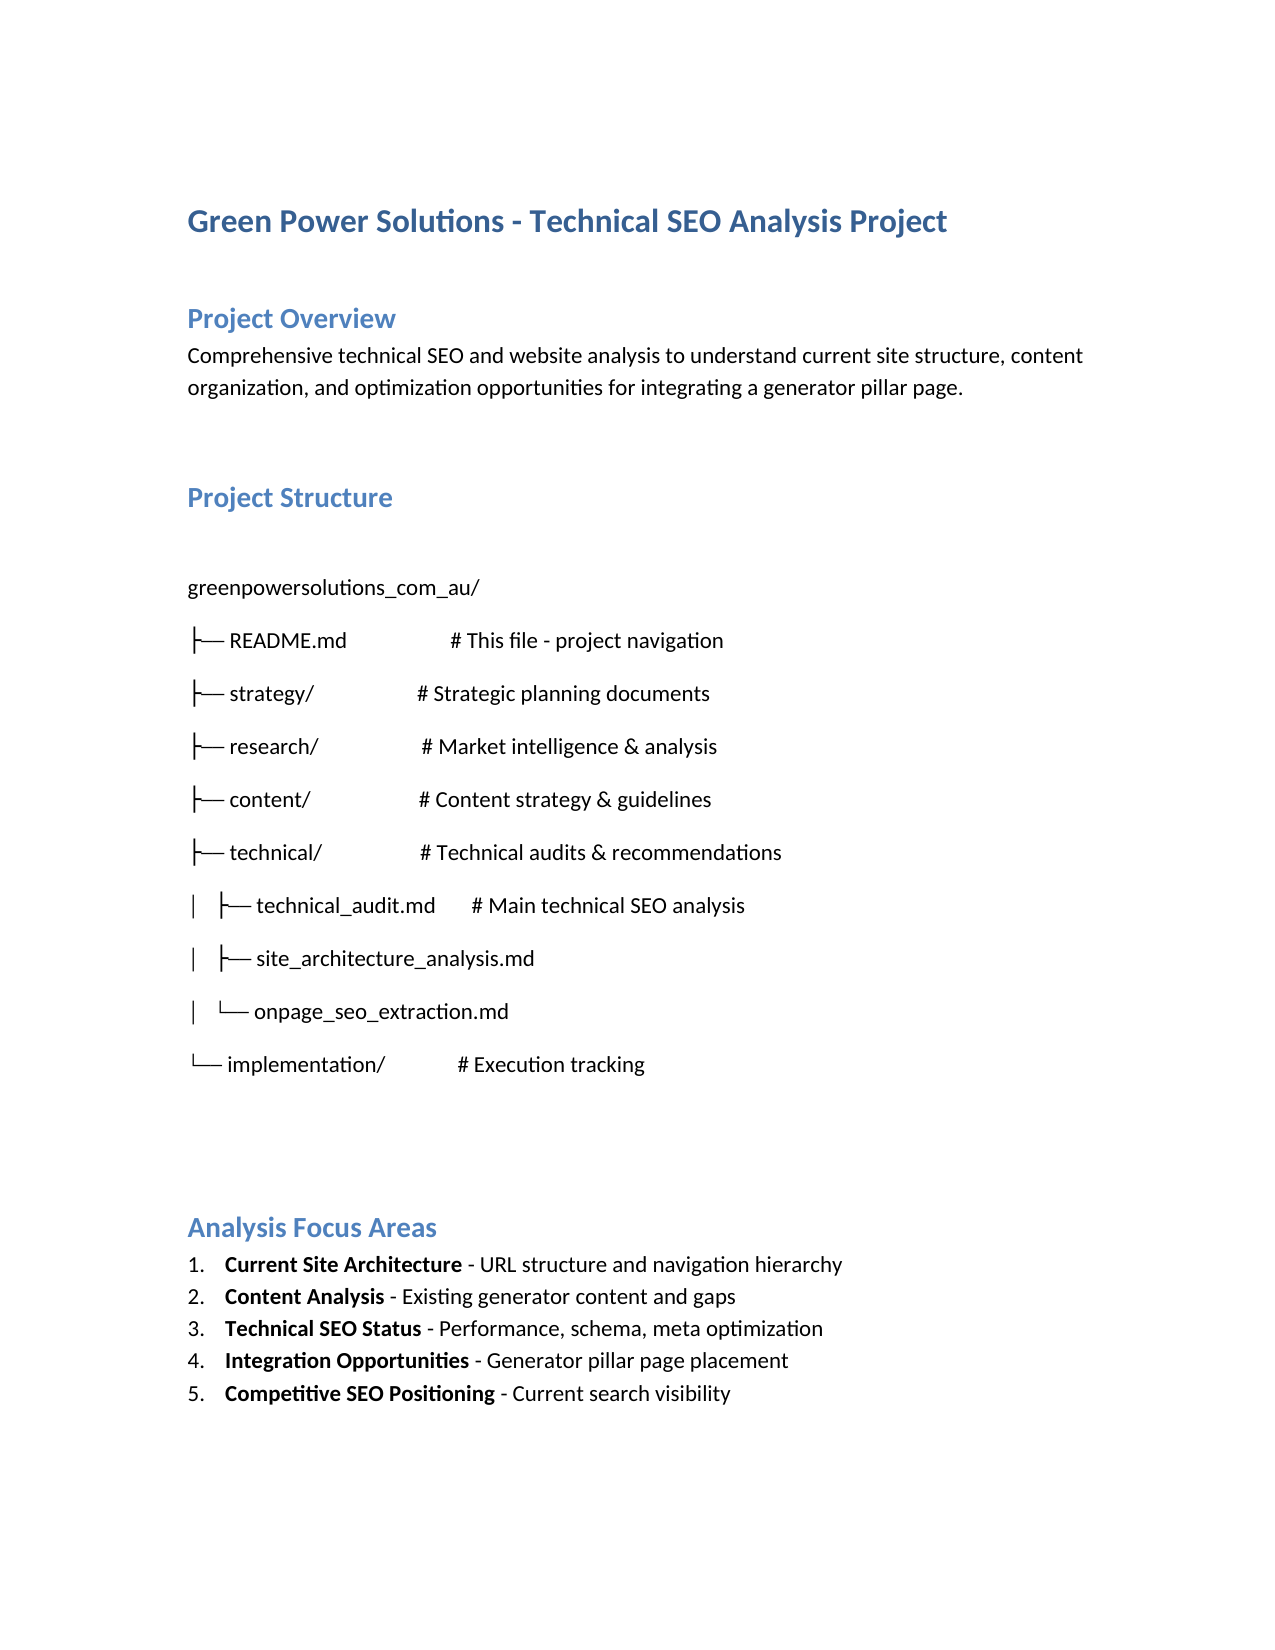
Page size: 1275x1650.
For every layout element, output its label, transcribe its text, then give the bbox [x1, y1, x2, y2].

list Current Site Architecture - URL structure and navigation hierarchy [187, 1250, 1087, 1278]
subtitle Project Structure [187, 479, 1087, 514]
text │ ├── site_architecture_analysis.md [222, 944, 1087, 972]
list Integration Opportunities - Generator pillar page placement [187, 1347, 1087, 1375]
text ├── technical/ # Technical audits & recommendations [195, 838, 1087, 866]
text greenpowersolutions_com_au/ [187, 573, 1087, 601]
text Comprehensive technical SEO and website analysis to understand current site structure, content organization, and optimization opportunities for integrating a generator pillar page. [187, 341, 1087, 401]
subtitle Project Overview [187, 300, 1087, 335]
text │ └── onpage_seo_extraction.md [187, 997, 1087, 1025]
list Content Analysis - Existing generator content and gaps [187, 1282, 1087, 1310]
text ├── content/ # Content strategy & guidelines [195, 785, 1087, 813]
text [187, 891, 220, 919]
text └── implementation/ # Execution tracking [187, 1050, 1087, 1078]
text │ ├── technical_audit.md # Main technical SEO analysis [222, 891, 1087, 919]
list Technical SEO Status - Performance, schema, meta optimization [187, 1314, 1087, 1342]
text ├── strategy/ # Strategic planning documents [195, 679, 1087, 707]
subtitle Analysis Focus Areas [187, 1209, 1087, 1245]
list Competitive SEO Positioning - Current search visibility [187, 1379, 1087, 1407]
subtitle Green Power Solutions - Technical SEO Analysis Project [187, 200, 1087, 241]
text ├── research/ # Market intelligence & analysis [195, 732, 1087, 760]
text ├── README.md # This file - project navigation [195, 626, 1087, 654]
